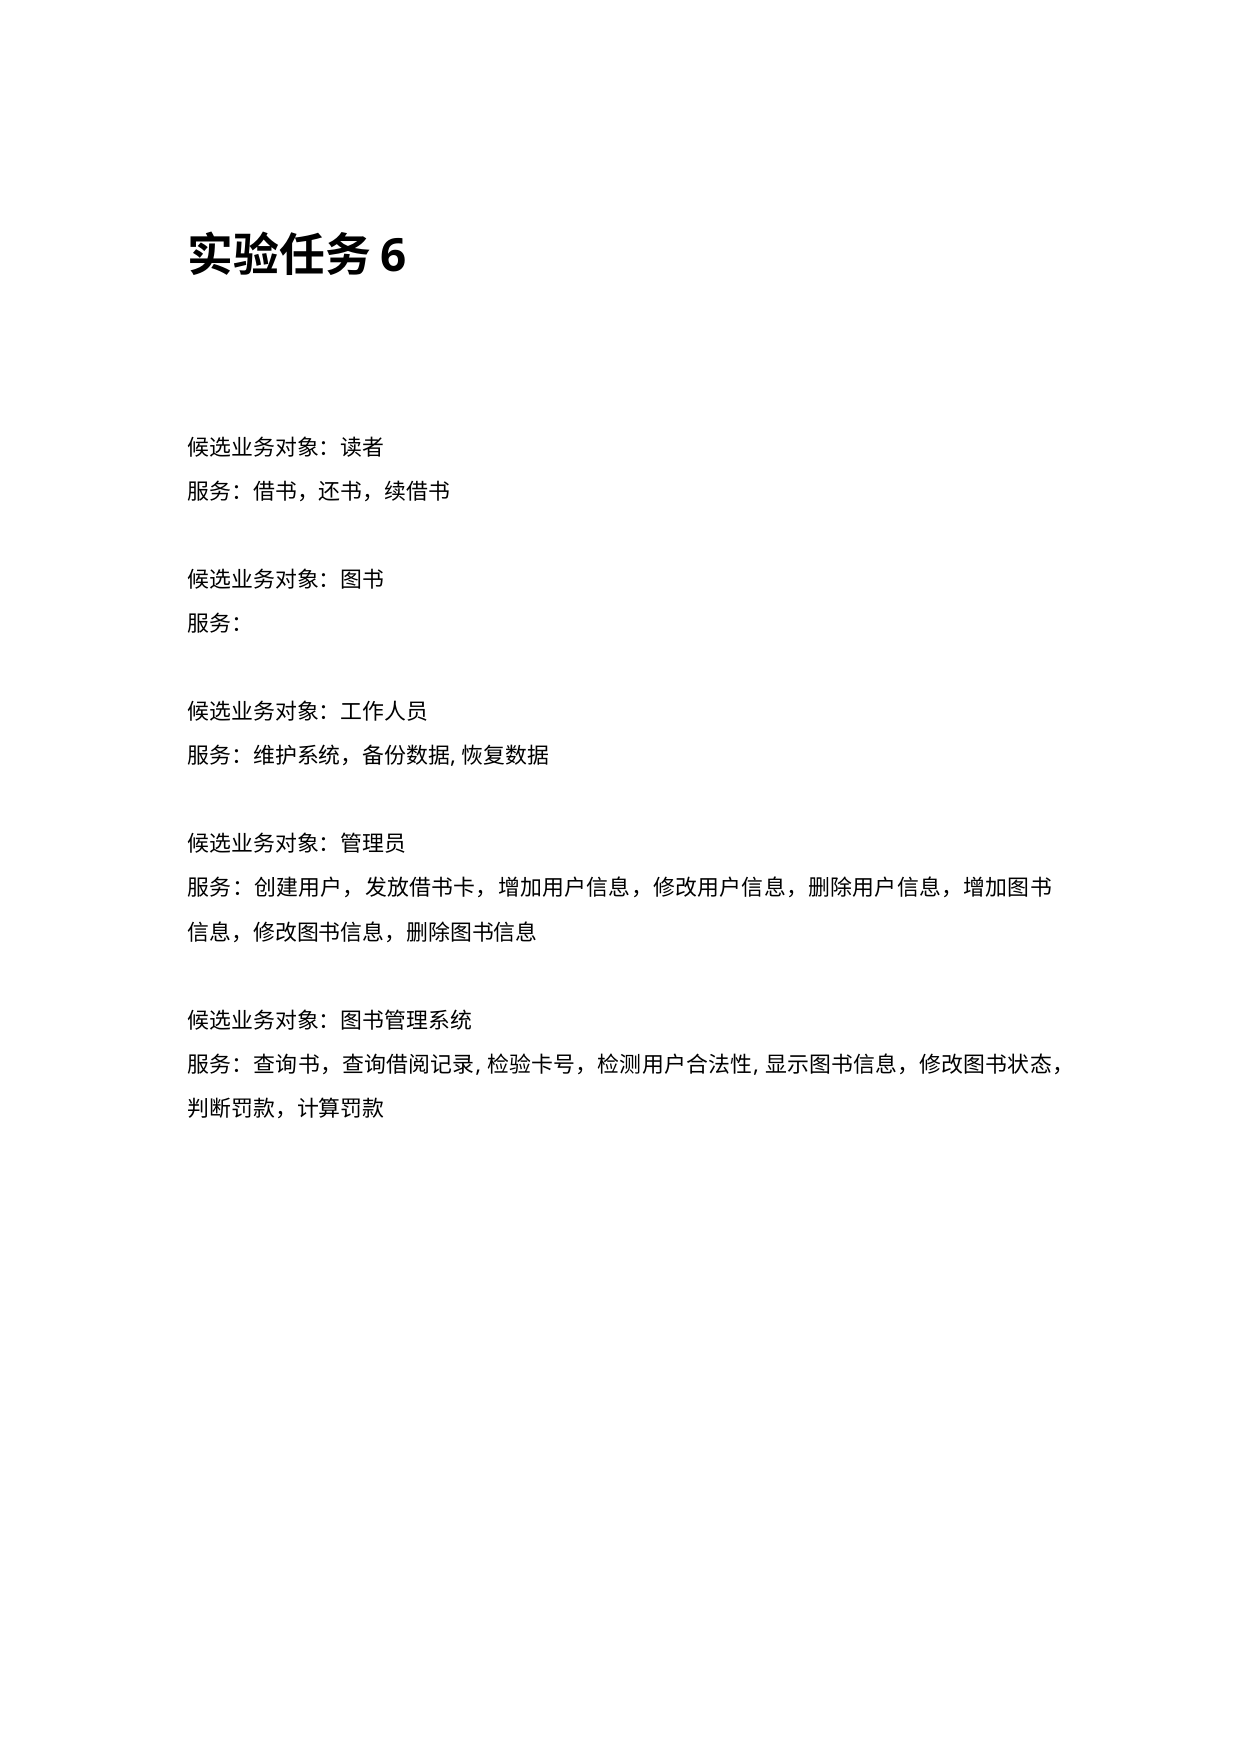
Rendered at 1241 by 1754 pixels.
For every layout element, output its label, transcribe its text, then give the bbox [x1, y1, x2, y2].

text 候选业务对象：图书 [187, 556, 1053, 600]
text 服务：查询书，查询借阅记录, 检验卡号，检测用户合法性, 显示图书信息，修改图书状态，判断罚款，计算罚款 [187, 1041, 1053, 1129]
text 服务：创建用户，发放借书卡，增加用户信息，修改用户信息，删除用户信息，增加图书信息，修改图书信息，删除图书信息 [187, 864, 1053, 952]
text 候选业务对象：管理员 [187, 820, 1053, 864]
text 候选业务对象：读者 [187, 424, 1053, 468]
text 候选业务对象：图书管理系统 [187, 996, 1053, 1041]
text 服务：借书，还书，续借书 [187, 468, 1053, 512]
text 候选业务对象：工作人员 [187, 688, 1053, 732]
text 服务： [187, 600, 1053, 644]
subtitle 实验任务6 [187, 207, 1053, 296]
text 服务：维护系统，备份数据, 恢复数据 [187, 732, 1053, 776]
